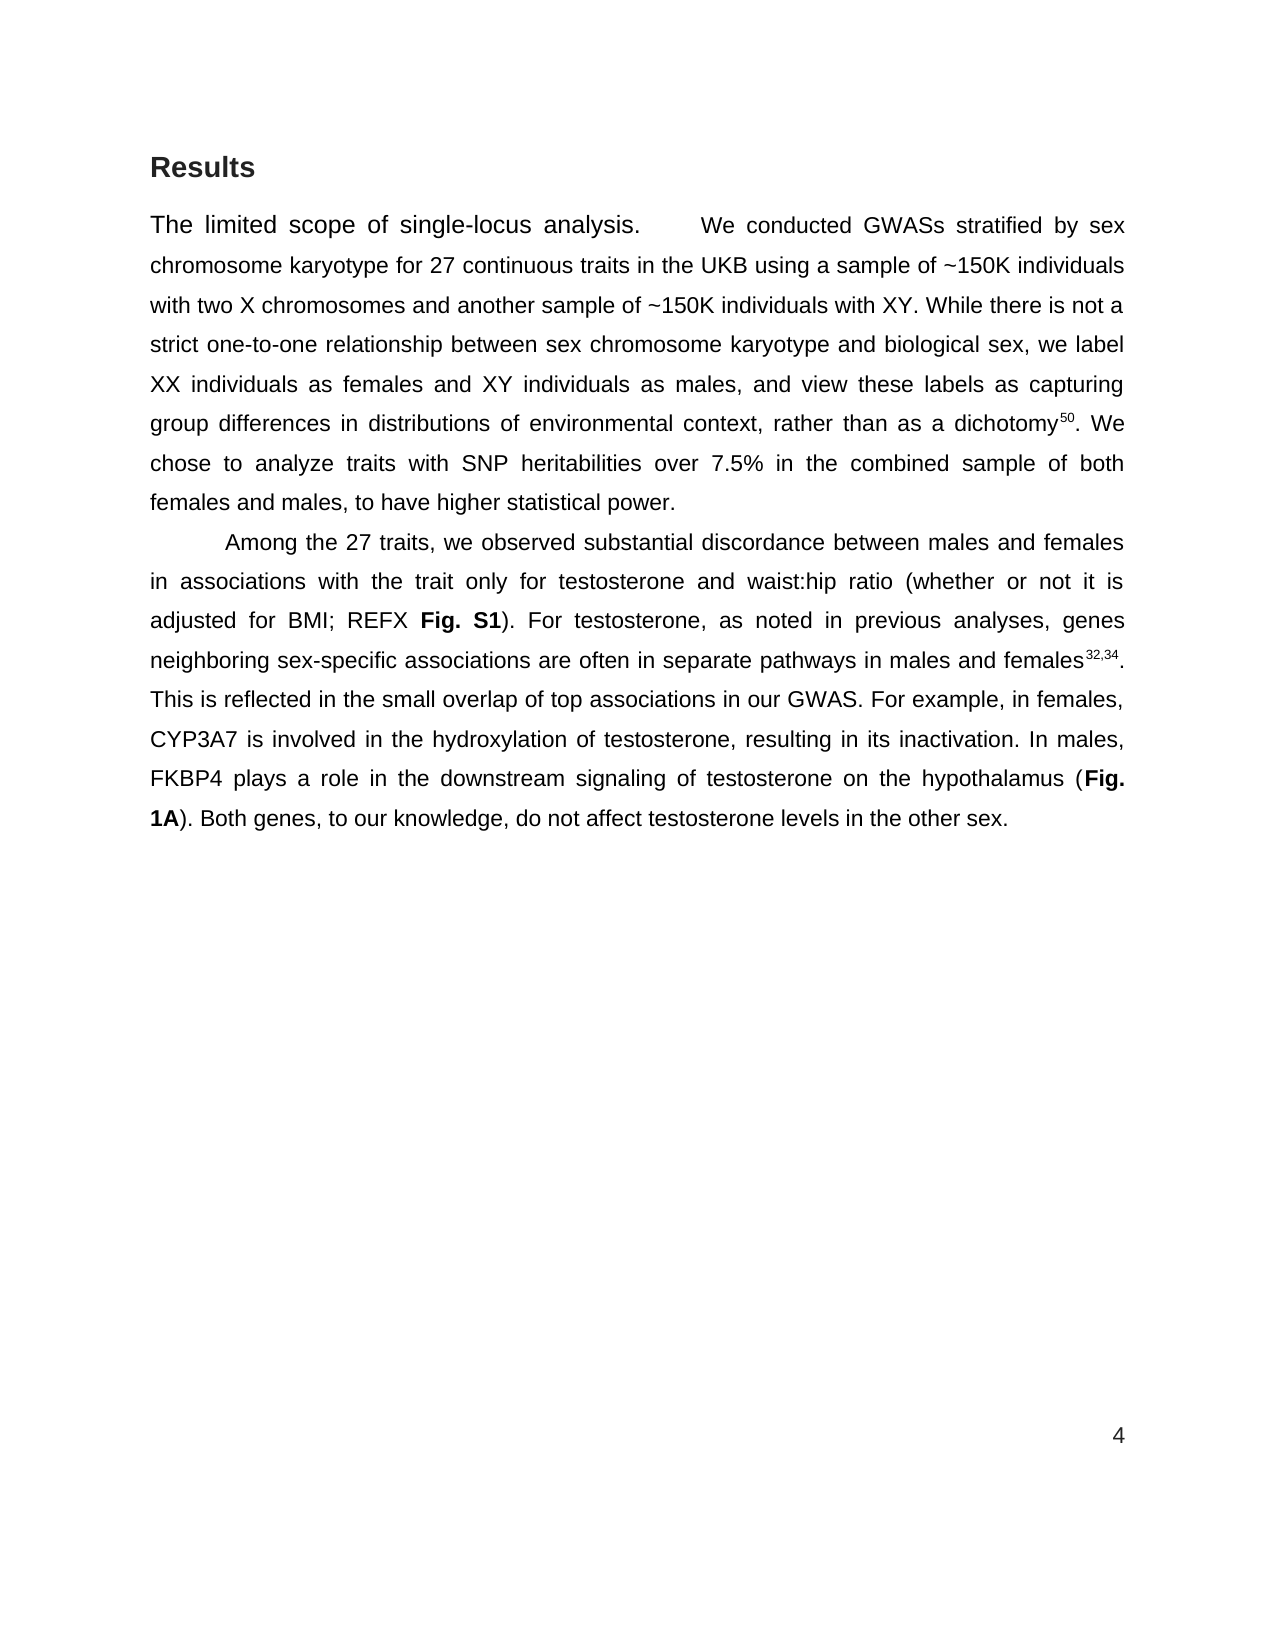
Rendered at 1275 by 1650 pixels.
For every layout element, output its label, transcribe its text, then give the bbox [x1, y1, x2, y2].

text Among the 27 traits, we observed substantial discordance between males and females in associations with the trait only for testosterone and waist:hip ratio (whether or not it is adjusted for BMI; REFX Fig. S1). For testosterone, as noted in previous analyses, genes neighboring sex-specific associations are often in separate pathways in males and females. This is reflected in the small overlap of top associations in our GWAS. For example, in females, CYP3A7 is involved in the hydroxylation of testosterone, resulting in its inactivation. In males, FKBP4 plays a role in the downstream signaling of testosterone on the hypothalamus (Fig. 1A). Both genes, to our knowledge, do not affect testosterone levels in the other sex. [150, 528, 1125, 831]
text The limited scope of single-locus analysis. We conducted GWASs stratified by sex chromosome karyotype for 27 continuous traits in the UKB using a sample of ~150K individuals with two X chromosomes and another sample of ~150K individuals with XY. While there is not a strict one-to-one relationship between sex chromosome karyotype and biological sex, we label XX individuals as females and XY individuals as males, and view these labels as capturing group differences in distributions of environmental context, rather than as a dichotomy. We chose to analyze traits with SNP heritabilities over 7.5% in the combined sample of both females and males, to have higher statistical power. [150, 210, 1125, 515]
subtitle Results [150, 150, 1125, 183]
